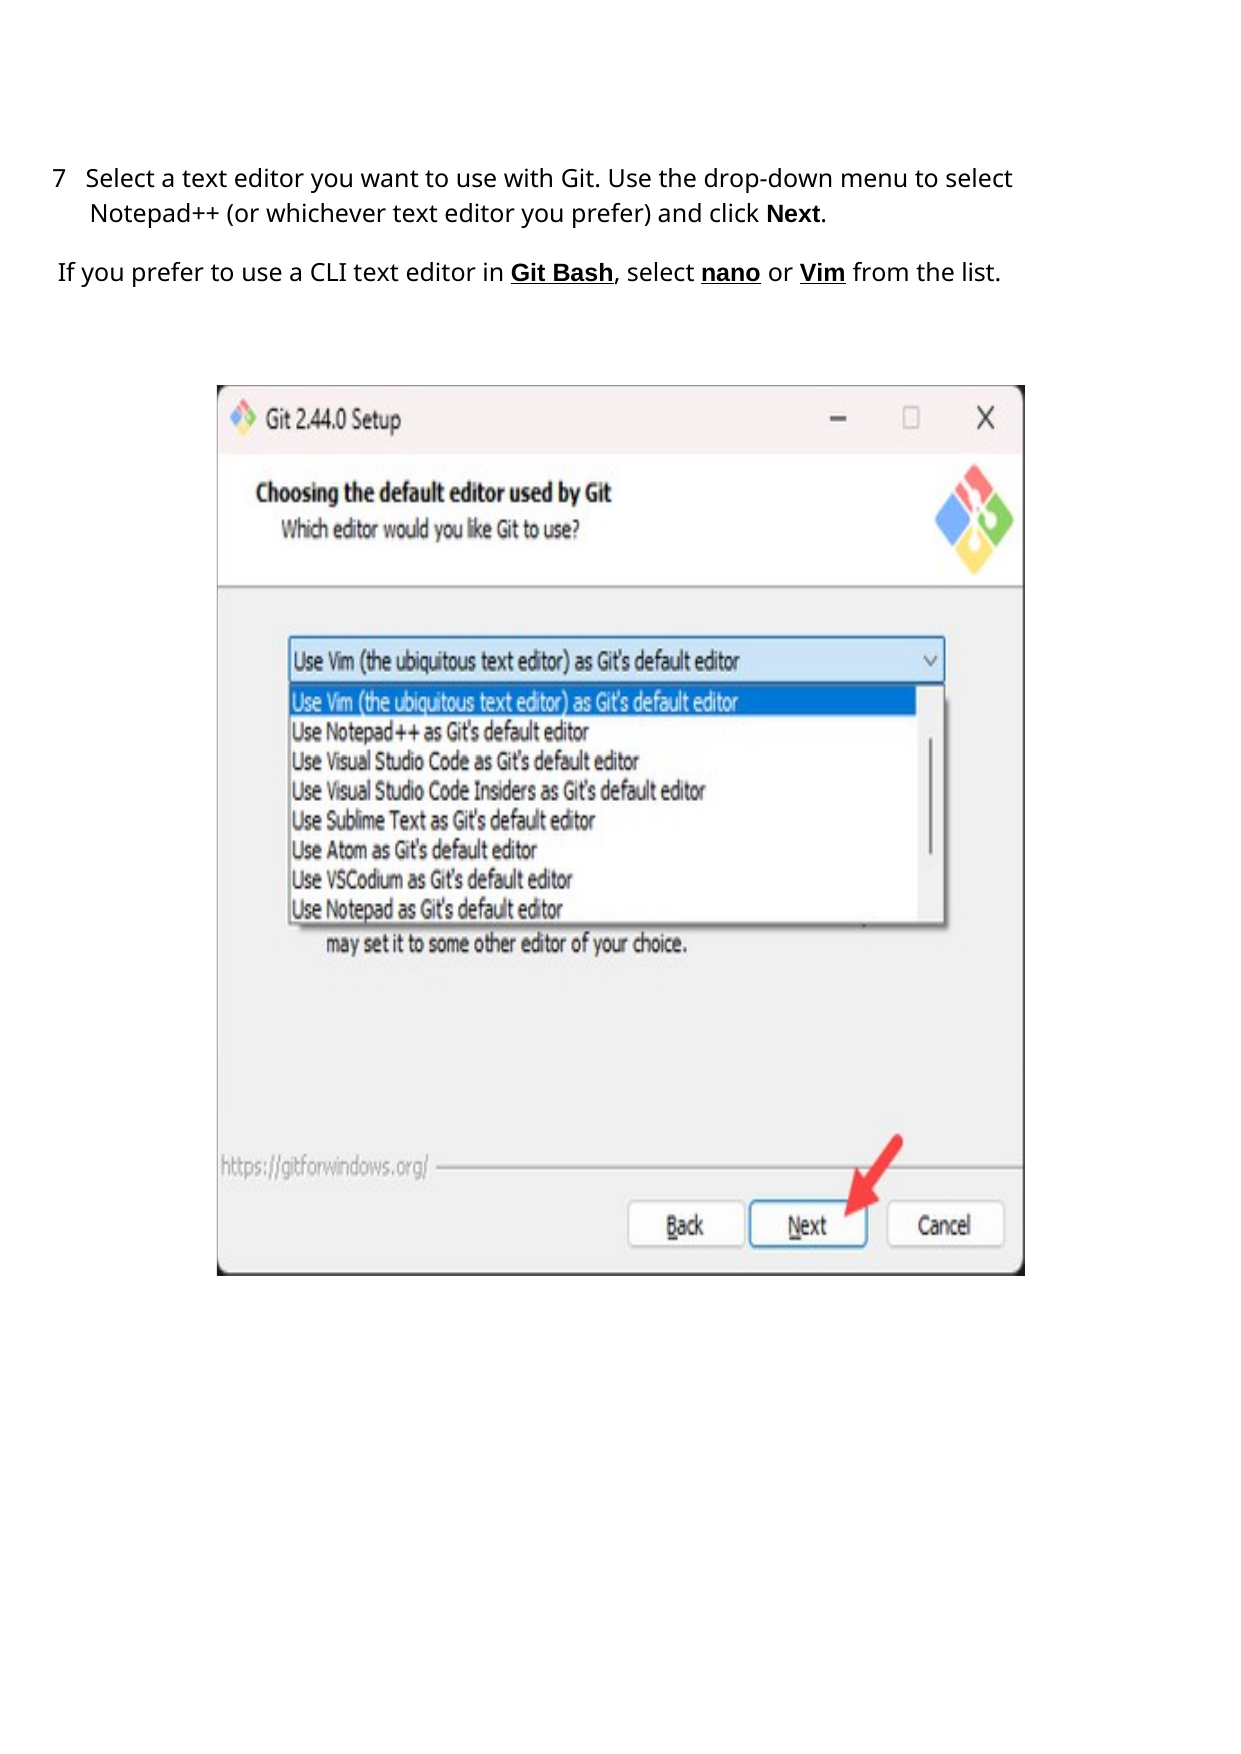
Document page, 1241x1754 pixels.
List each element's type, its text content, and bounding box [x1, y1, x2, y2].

picture [216, 385, 1025, 1276]
text If you prefer to use a CLI text editor in Git Bash, select nano or Vim from the list. [58, 254, 1196, 288]
list Select a text editor you want to use with Git. Use the drop-down menu to select Notepad++ (or whichever text editor you prefer) and click Next. [52, 161, 1128, 229]
